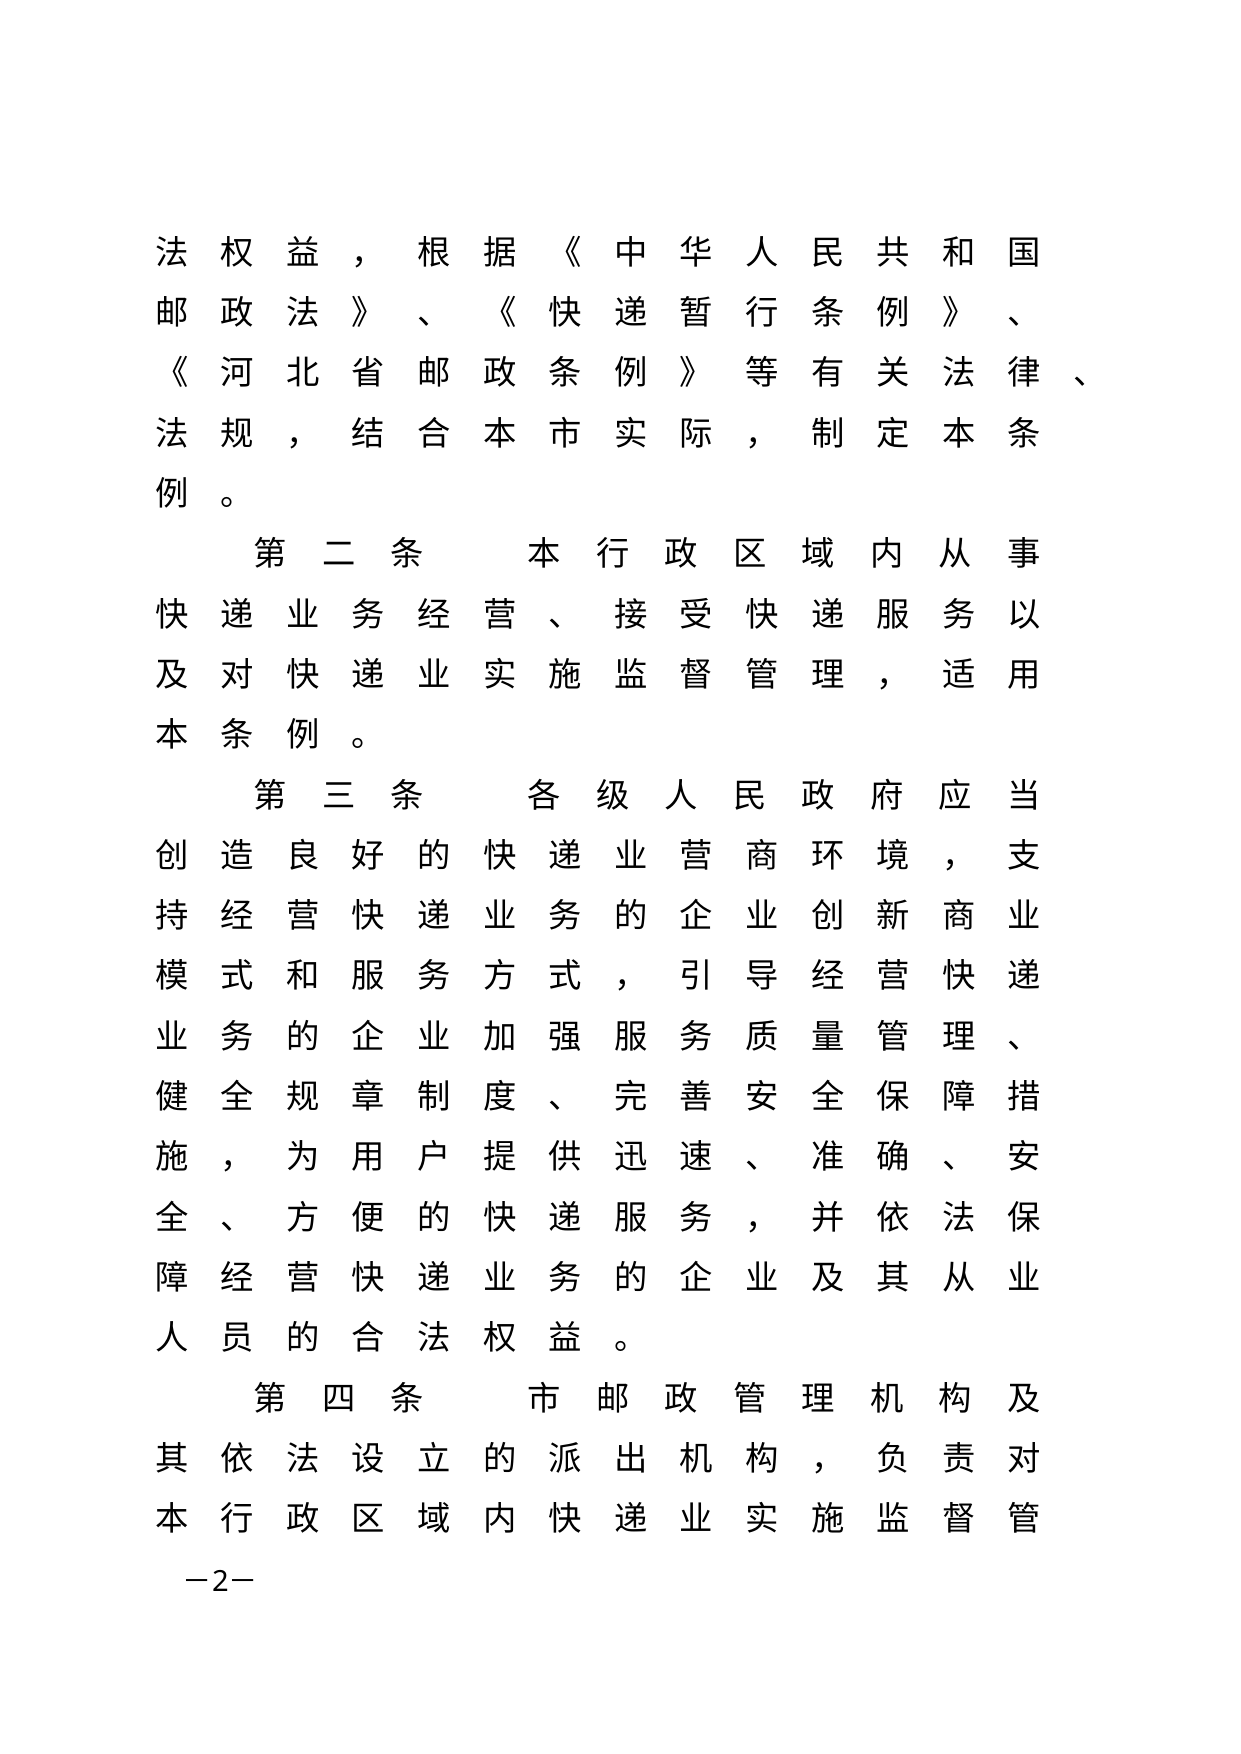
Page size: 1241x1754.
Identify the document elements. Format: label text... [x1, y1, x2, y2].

text 第一条 为了促进快递业健康发展，加强快递业的监督管理，保障快递安全，保护快递用户合法权益，根据《中华人民共和国邮政法》、《快递暂行条例》、《河北省邮政条例》等有关法律、法规，结合本市实际，制定本条例。 [155, 219, 1073, 521]
text 第二条 本行政区域内从事快递业务经营、接受快递服务以及对快递业实施监督管理，适用本条例。 [155, 521, 1073, 762]
text 第四条 市邮政管理机构及其依法设立的派出机构，负责对本行政区域内快递业实施监督管理工作；未设立派出机构的，可以由县级人民政府交通运输部门负责相关监督管理工作。 [155, 1365, 1073, 1546]
text 第三条 各级人民政府应当创造良好的快递业营商环境，支持经营快递业务的企业创新商业模式和服务方式，引导经营快递业务的企业加强服务质量管理、健全规章制度、完善安全保障措施，为用户提供迅速、准确、安全、方便的快递服务，并依法保障经营快递业务的企业及其从业人员的合法权益。 [155, 762, 1073, 1365]
